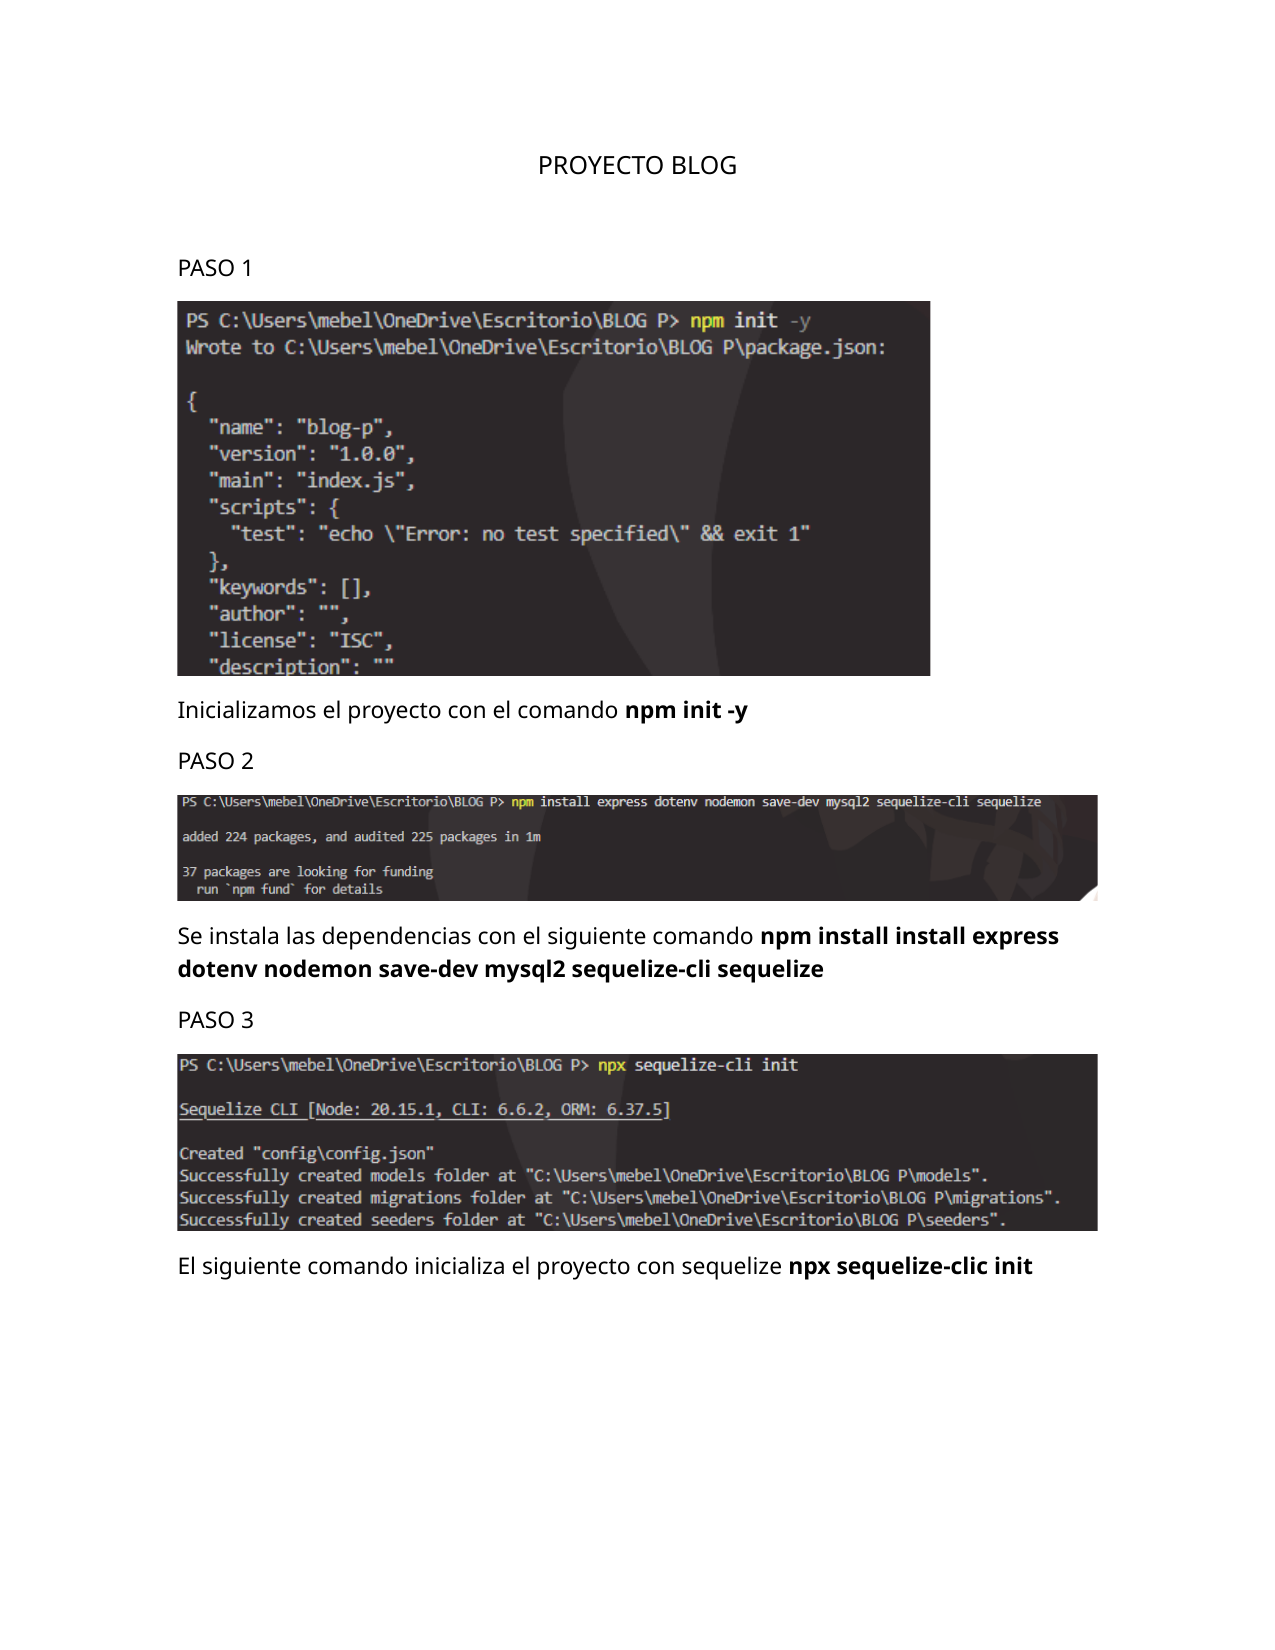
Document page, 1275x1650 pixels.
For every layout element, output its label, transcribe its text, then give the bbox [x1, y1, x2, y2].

text PASO 1 [177, 251, 1098, 283]
text PROYECTO BLOG [177, 148, 1098, 182]
text El siguiente comando inicializa el proyecto con sequelize npx sequelize-clic init [177, 1250, 1098, 1281]
text Inicializamos el proyecto con el comando npm init -y [177, 694, 1098, 726]
text PASO 3 [177, 1004, 1098, 1035]
text PASO 2 [177, 745, 1098, 776]
picture [177, 795, 1098, 901]
picture [177, 301, 931, 676]
text Se instala las dependencias con el siguiente comando npm install install express dotenv nodemon save-dev mysql2 sequelize-cli sequelize [177, 920, 1098, 985]
picture [177, 1054, 1098, 1231]
